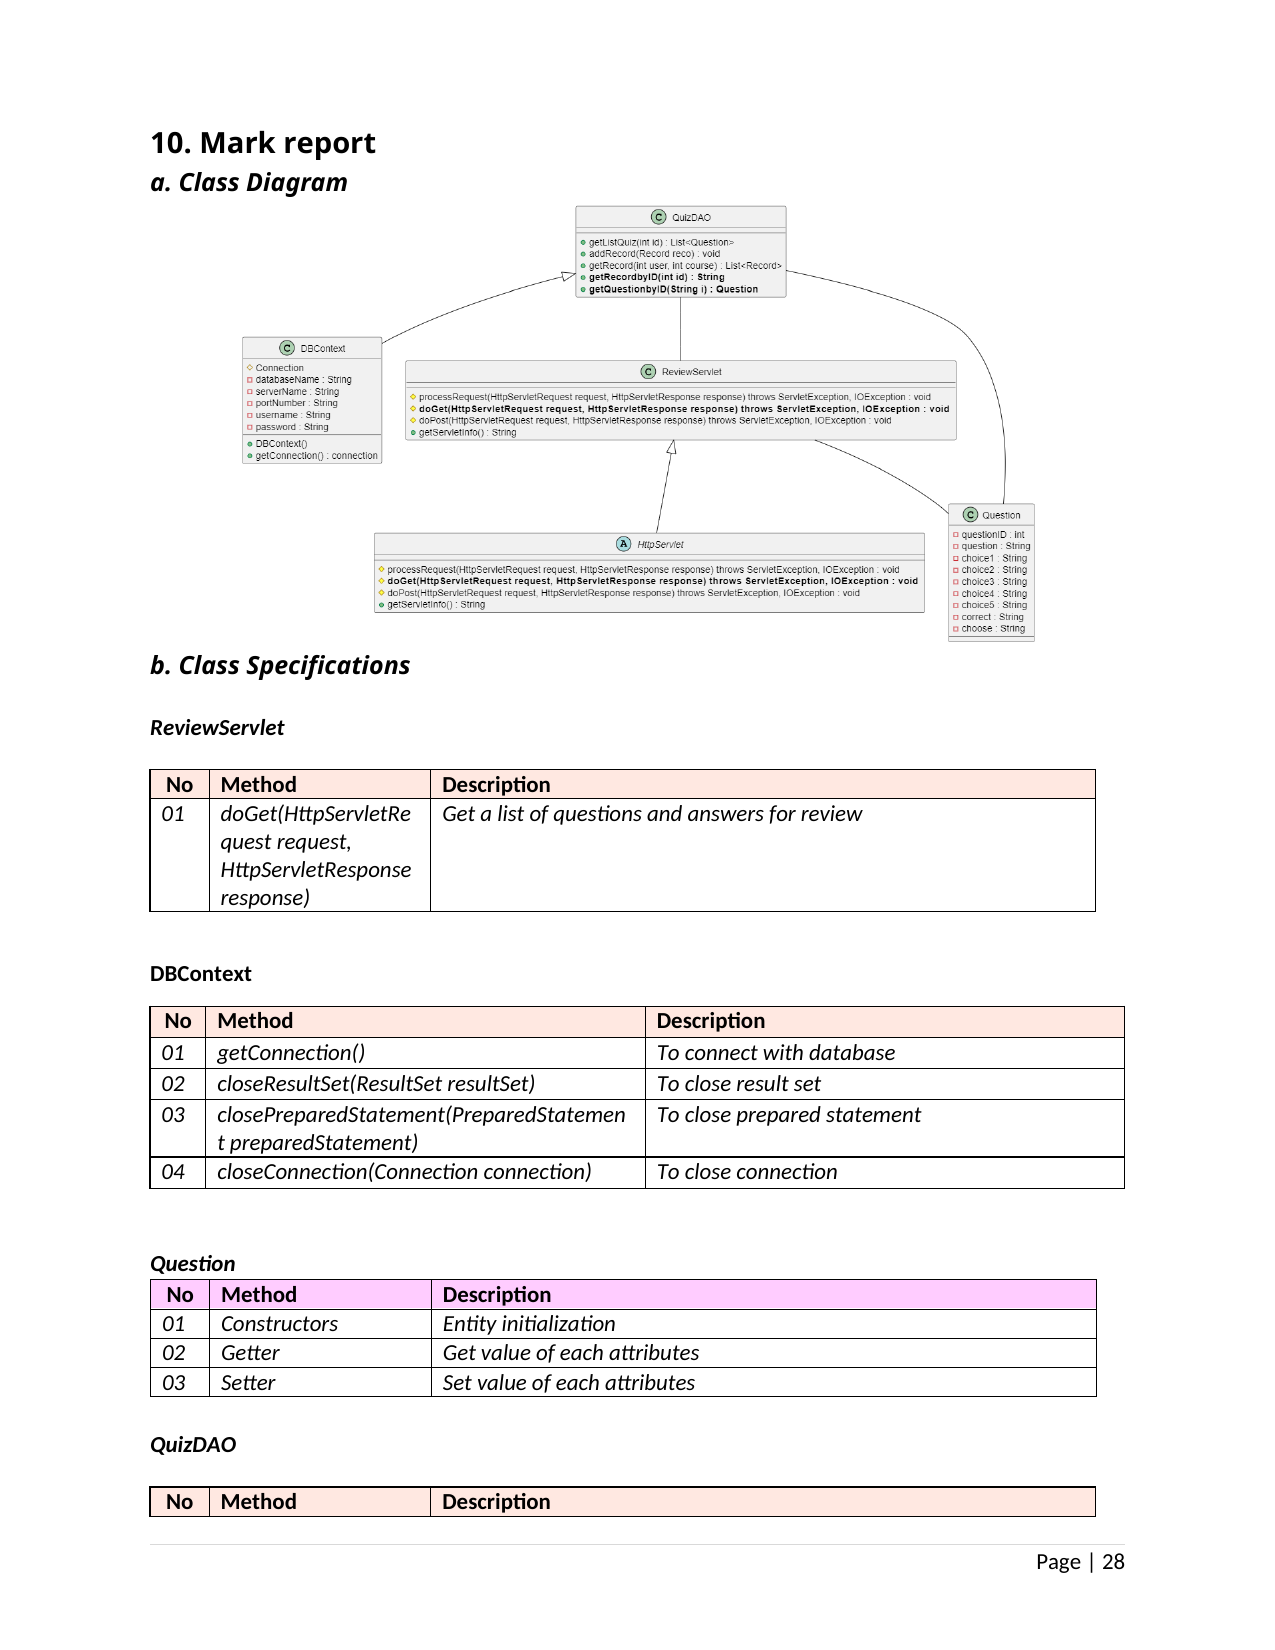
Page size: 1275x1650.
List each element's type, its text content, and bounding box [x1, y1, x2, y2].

subtitle a. Class Diagram [150, 165, 1125, 199]
table_cell 02 [151, 1339, 209, 1367]
table_cell 01 [151, 1310, 209, 1337]
table_cell Getter [210, 1339, 431, 1367]
picture [236, 201, 1039, 646]
table_cell Constructors [210, 1310, 431, 1337]
text QuizDAO [150, 1430, 1125, 1458]
table_header No [151, 1007, 205, 1037]
table_cell Entity initialization [432, 1310, 1096, 1337]
table_cell 02 [151, 1069, 205, 1099]
table_header Method [210, 770, 430, 798]
text DBContext [150, 959, 1125, 987]
table_header Method [210, 1488, 430, 1516]
text Question [150, 1249, 1125, 1277]
table_header No [151, 1280, 209, 1308]
table_header Method [206, 1007, 645, 1037]
table_cell 03 [151, 1100, 205, 1156]
table_cell 01 [151, 799, 209, 911]
table_cell 01 [151, 1038, 205, 1068]
table_cell closeConnection(Connection connection) [206, 1158, 645, 1188]
table_cell Set value of each attributes [432, 1368, 1096, 1396]
table_cell To close connection [646, 1158, 1124, 1188]
table_cell getConnection() [206, 1038, 645, 1068]
table_cell To close result set [646, 1069, 1124, 1099]
table_header Description [431, 1488, 1095, 1516]
table_cell 04 [151, 1158, 205, 1188]
table_header No [151, 770, 209, 798]
text ReviewServlet [150, 713, 1125, 741]
table_cell 03 [151, 1368, 209, 1396]
table_cell Get value of each attributes [432, 1339, 1096, 1367]
table_header Description [646, 1007, 1124, 1037]
table_cell closeResultSet(ResultSet resultSet) [206, 1069, 645, 1099]
table_header No [151, 1488, 209, 1516]
table_header Description [432, 1280, 1096, 1308]
table_cell To connect with database [646, 1038, 1124, 1068]
subtitle 10. Mark report [150, 122, 1125, 162]
table_cell Setter [210, 1368, 431, 1396]
table_header Method [210, 1280, 431, 1308]
table_cell doGet(HttpServletRequest request, HttpServletResponse response) [210, 799, 430, 911]
table_header Description [431, 770, 1095, 798]
table_cell Get a list of questions and answers for review [431, 799, 1095, 911]
subtitle b. Class Specifications [150, 648, 1125, 682]
table_cell closePreparedStatement(PreparedStatement preparedStatement) [206, 1100, 645, 1156]
table_cell To close prepared statement [646, 1100, 1124, 1156]
